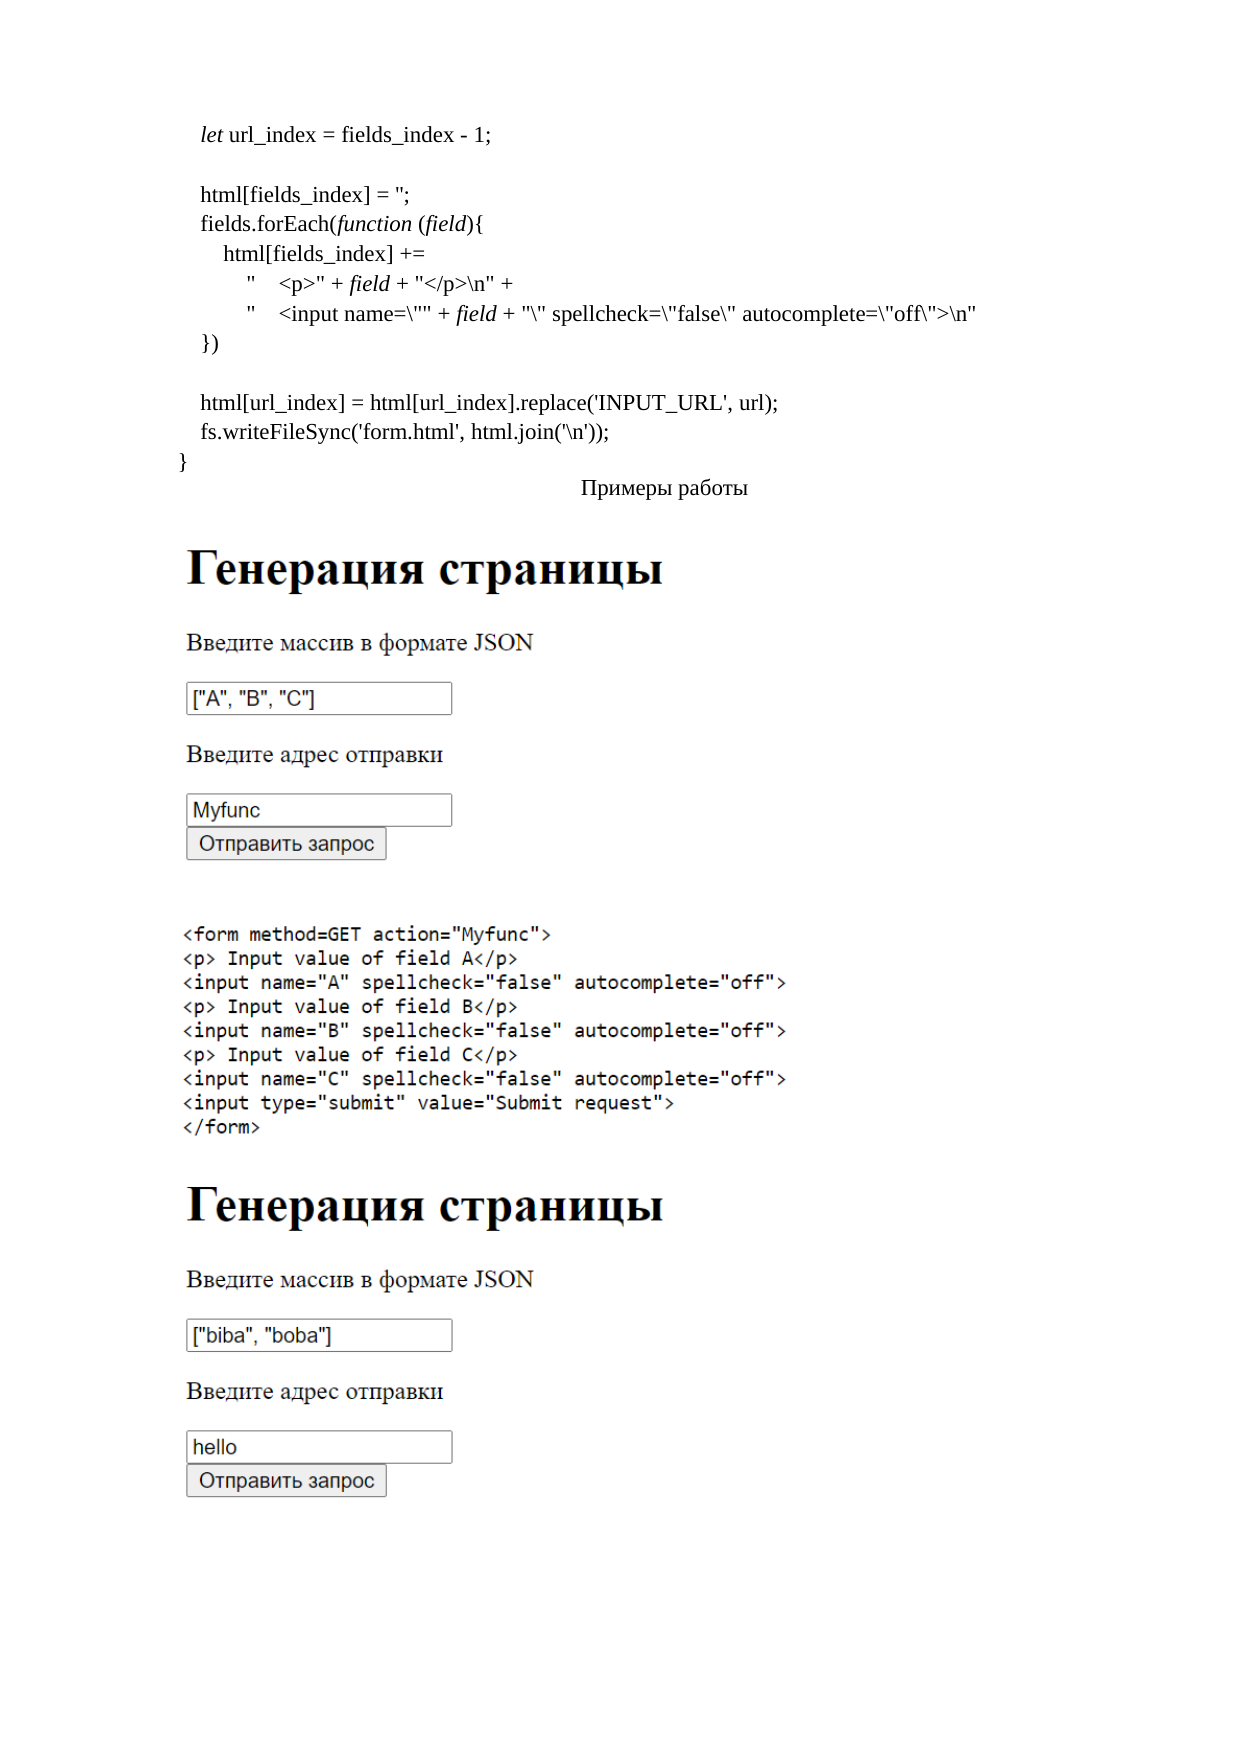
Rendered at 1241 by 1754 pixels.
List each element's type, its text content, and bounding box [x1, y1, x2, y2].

text html[fields_index] = ''; [177, 177, 1152, 207]
picture [177, 519, 689, 903]
text } [177, 445, 1152, 474]
picture [177, 921, 799, 1145]
text " <input name=\"" + field + "\" spellcheck=\"false\" autocomplete=\"off\">\n" [177, 296, 1152, 326]
text fs.writeFileSync('form.html', html.join('\n')); [177, 415, 1152, 445]
text let url_index = fields_index - 1; [177, 118, 1152, 148]
text Примеры работы [177, 474, 1152, 501]
text html[fields_index] += [177, 237, 1152, 267]
text " <p>" + field + "</p>\n" + [177, 267, 1152, 296]
picture [177, 1163, 677, 1516]
text fields.forEach(function (field){ [177, 207, 1152, 237]
text }) [177, 326, 1152, 356]
text html[url_index] = html[url_index].replace('INPUT_URL', url); [177, 385, 1152, 415]
